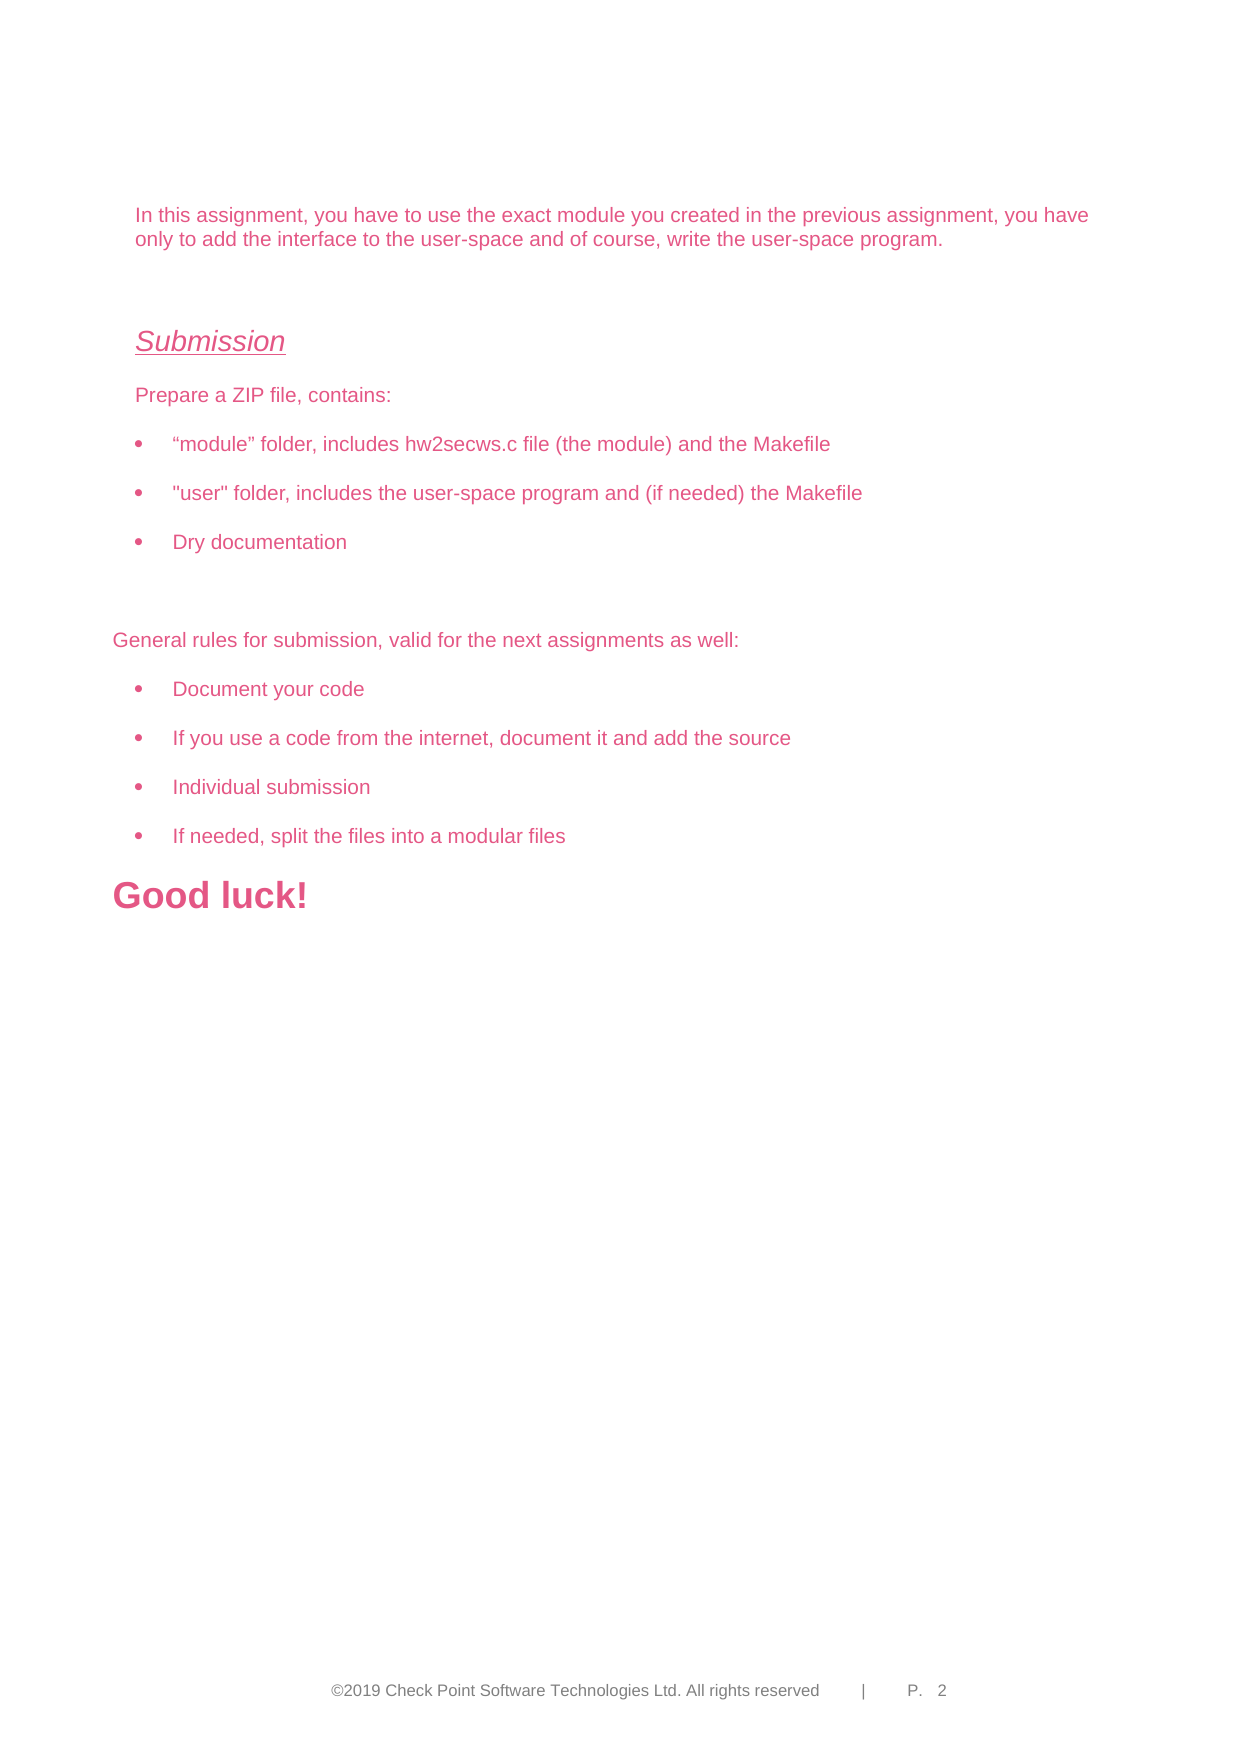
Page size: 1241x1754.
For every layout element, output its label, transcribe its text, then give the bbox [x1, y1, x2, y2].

title If you use a code from the internet, document it and add the source [135, 726, 1128, 750]
title If needed, split the files into a modular files [135, 824, 1128, 848]
title Good luck! [112, 873, 1128, 916]
title Prepare a ZIP file, contains: [135, 383, 1128, 407]
title Dry documentation [135, 530, 1128, 554]
title "user" folder, includes the user-space program and (if needed) the Makefile [135, 481, 1128, 505]
title General rules for submission, valid for the next assignments as well: [112, 628, 1128, 652]
title Document your code [135, 677, 1128, 701]
title In this assignment, you have to use the exact module you created in the previous assignment, you have only to add the interface to the user-space and of course, write the user-space program. [135, 202, 1128, 250]
title Submission [135, 324, 1128, 358]
title “module” folder, includes hw2secws.c file (the module) and the Makefile [135, 432, 1128, 456]
title Individual submission [135, 775, 1128, 799]
